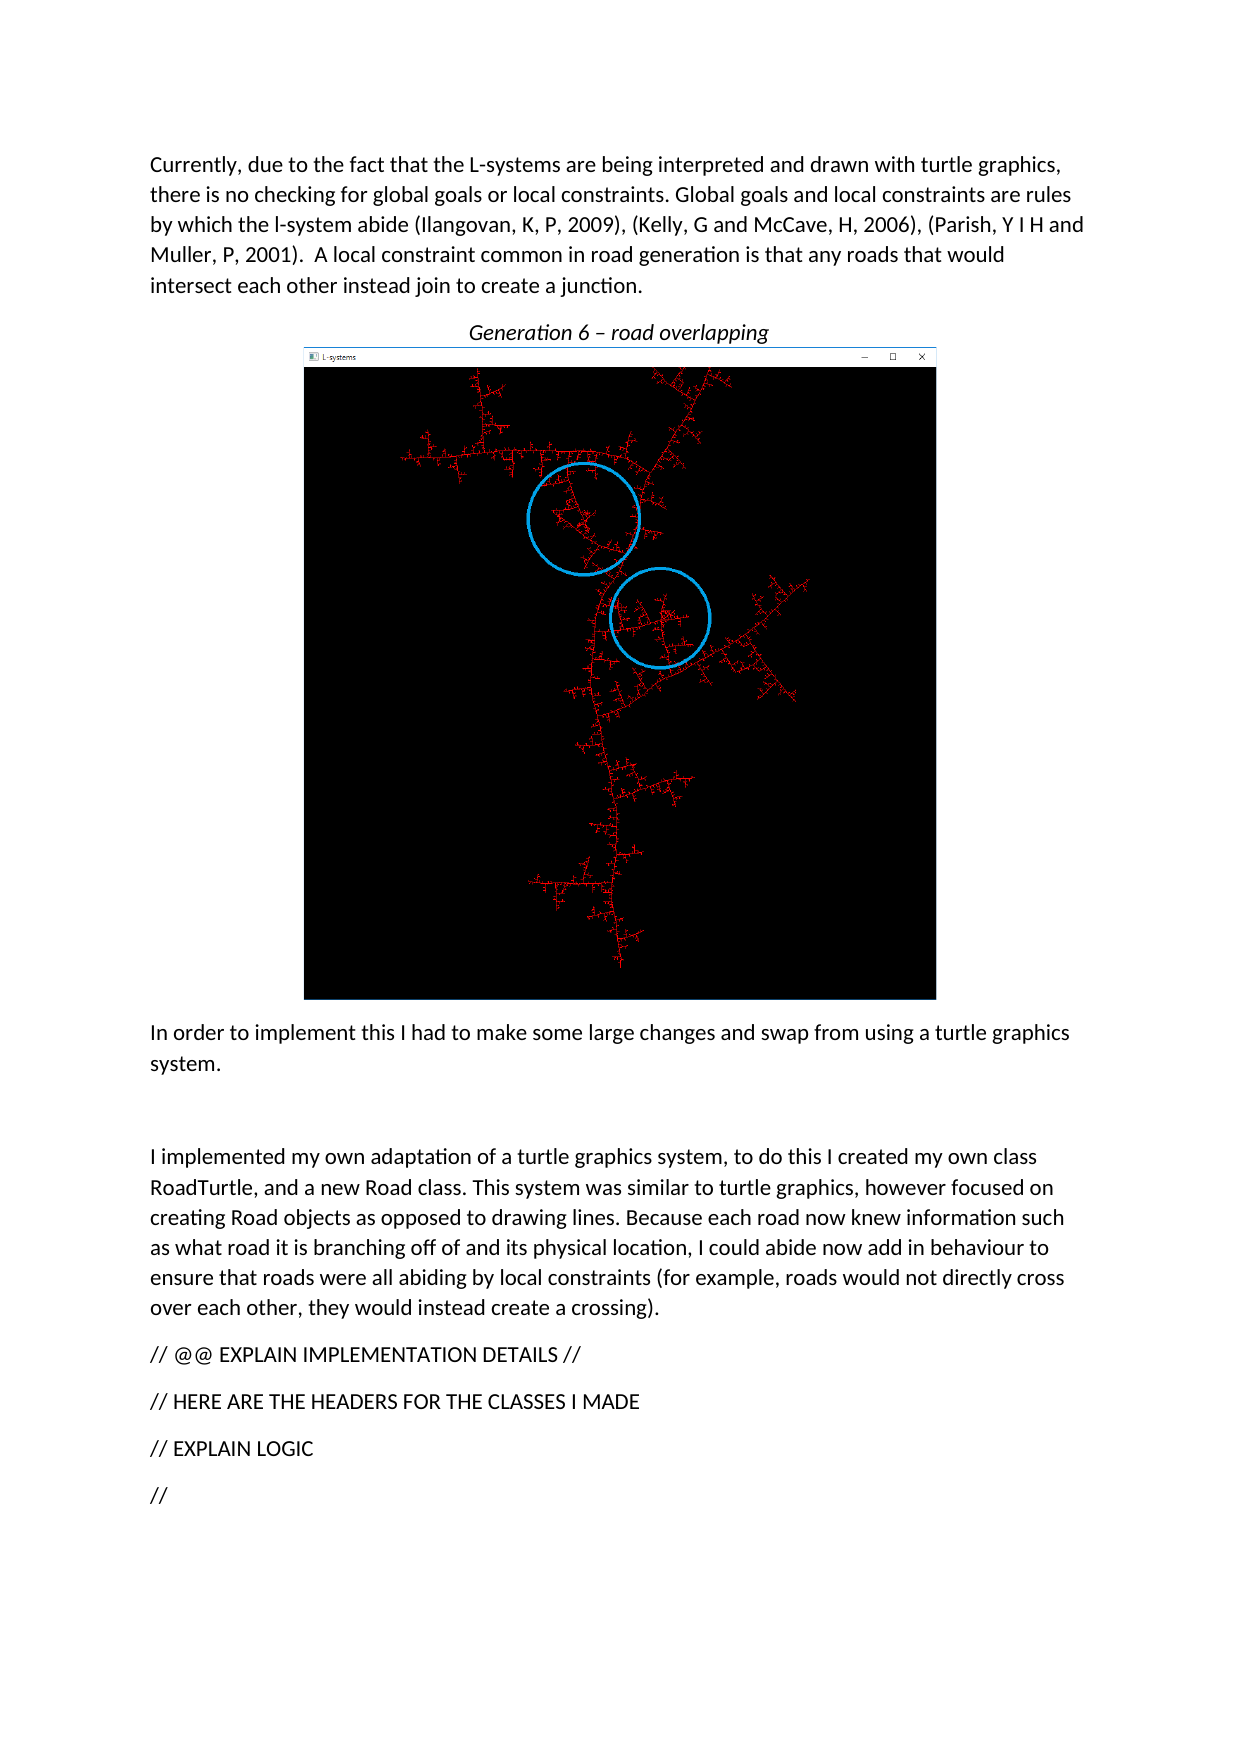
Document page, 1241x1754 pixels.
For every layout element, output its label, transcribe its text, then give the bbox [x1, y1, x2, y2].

text // HERE ARE THE HEADERS FOR THE CLASSES I MADE [150, 1387, 1090, 1415]
text Currently, due to the fact that the L-systems are being interpreted and drawn with turtle graphics, there is no checking for global goals or local constraints. Global goals and local constraints are rules by which the l-system abide (Ilangovan, K, P, 2009), (Kelly, G and McCave, H, 2006), (Parish, Y I H and Muller, P, 2001). A local constraint common in road generation is that any roads that would intersect each other instead join to create a junction. [150, 150, 1090, 299]
text // @@ EXPLAIN IMPLEMENTATION DETAILS // [150, 1340, 1090, 1368]
text In order to implement this I had to make some large changes and swap from using a turtle graphics system. [150, 1018, 1090, 1077]
text // [150, 1481, 1090, 1509]
text I implemented my own adaptation of a turtle graphics system, to do this I created my own class RoadTurtle, and a new Road class. This system was similar to turtle graphics, however focused on creating Road objects as opposed to drawing lines. Because each road now knew information such as what road it is branching off of and its physical location, I could abide now add in behaviour to ensure that roads were all abiding by local constraints (for example, roads would not directly cross over each other, they would instead create a crossing). [150, 1142, 1090, 1322]
picture [303, 347, 937, 1000]
text // EXPLAIN LOGIC [150, 1434, 1090, 1462]
